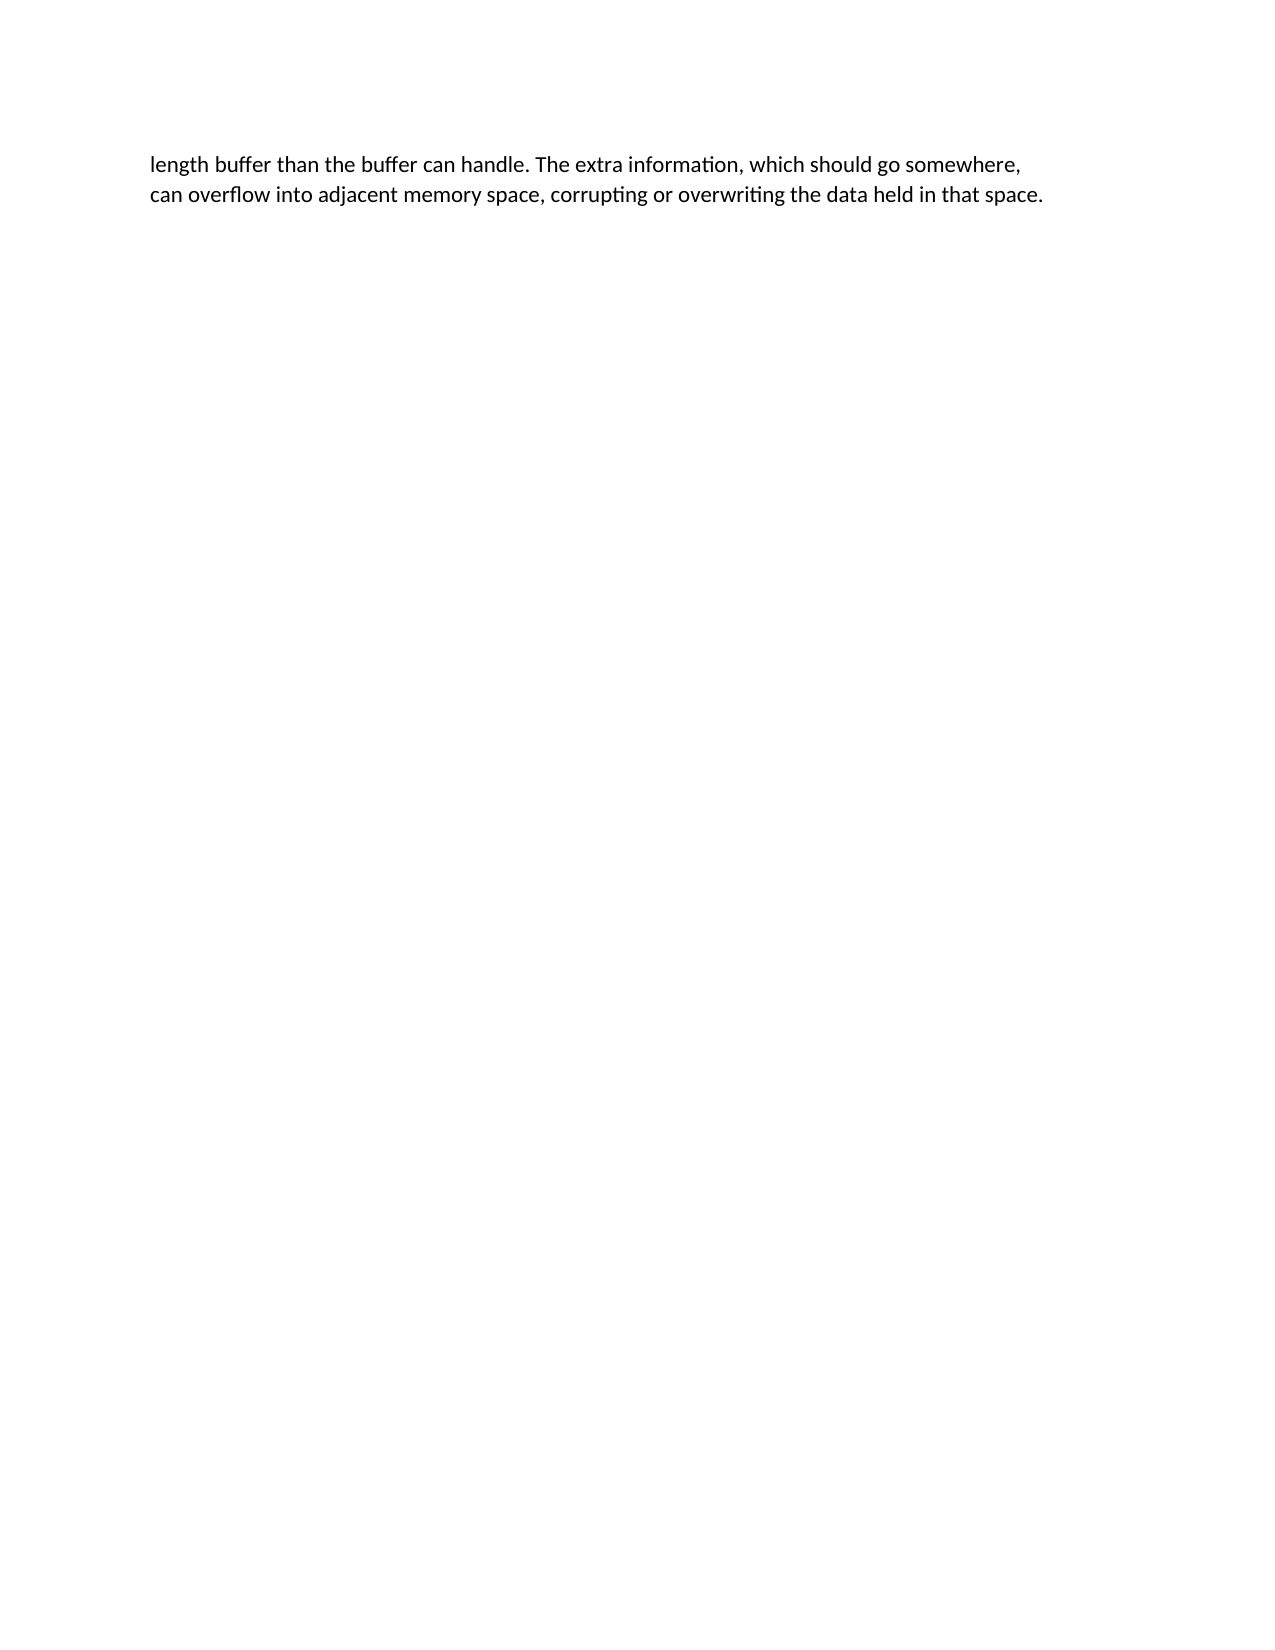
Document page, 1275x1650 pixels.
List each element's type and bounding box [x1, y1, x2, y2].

text [150, 150, 1125, 208]
